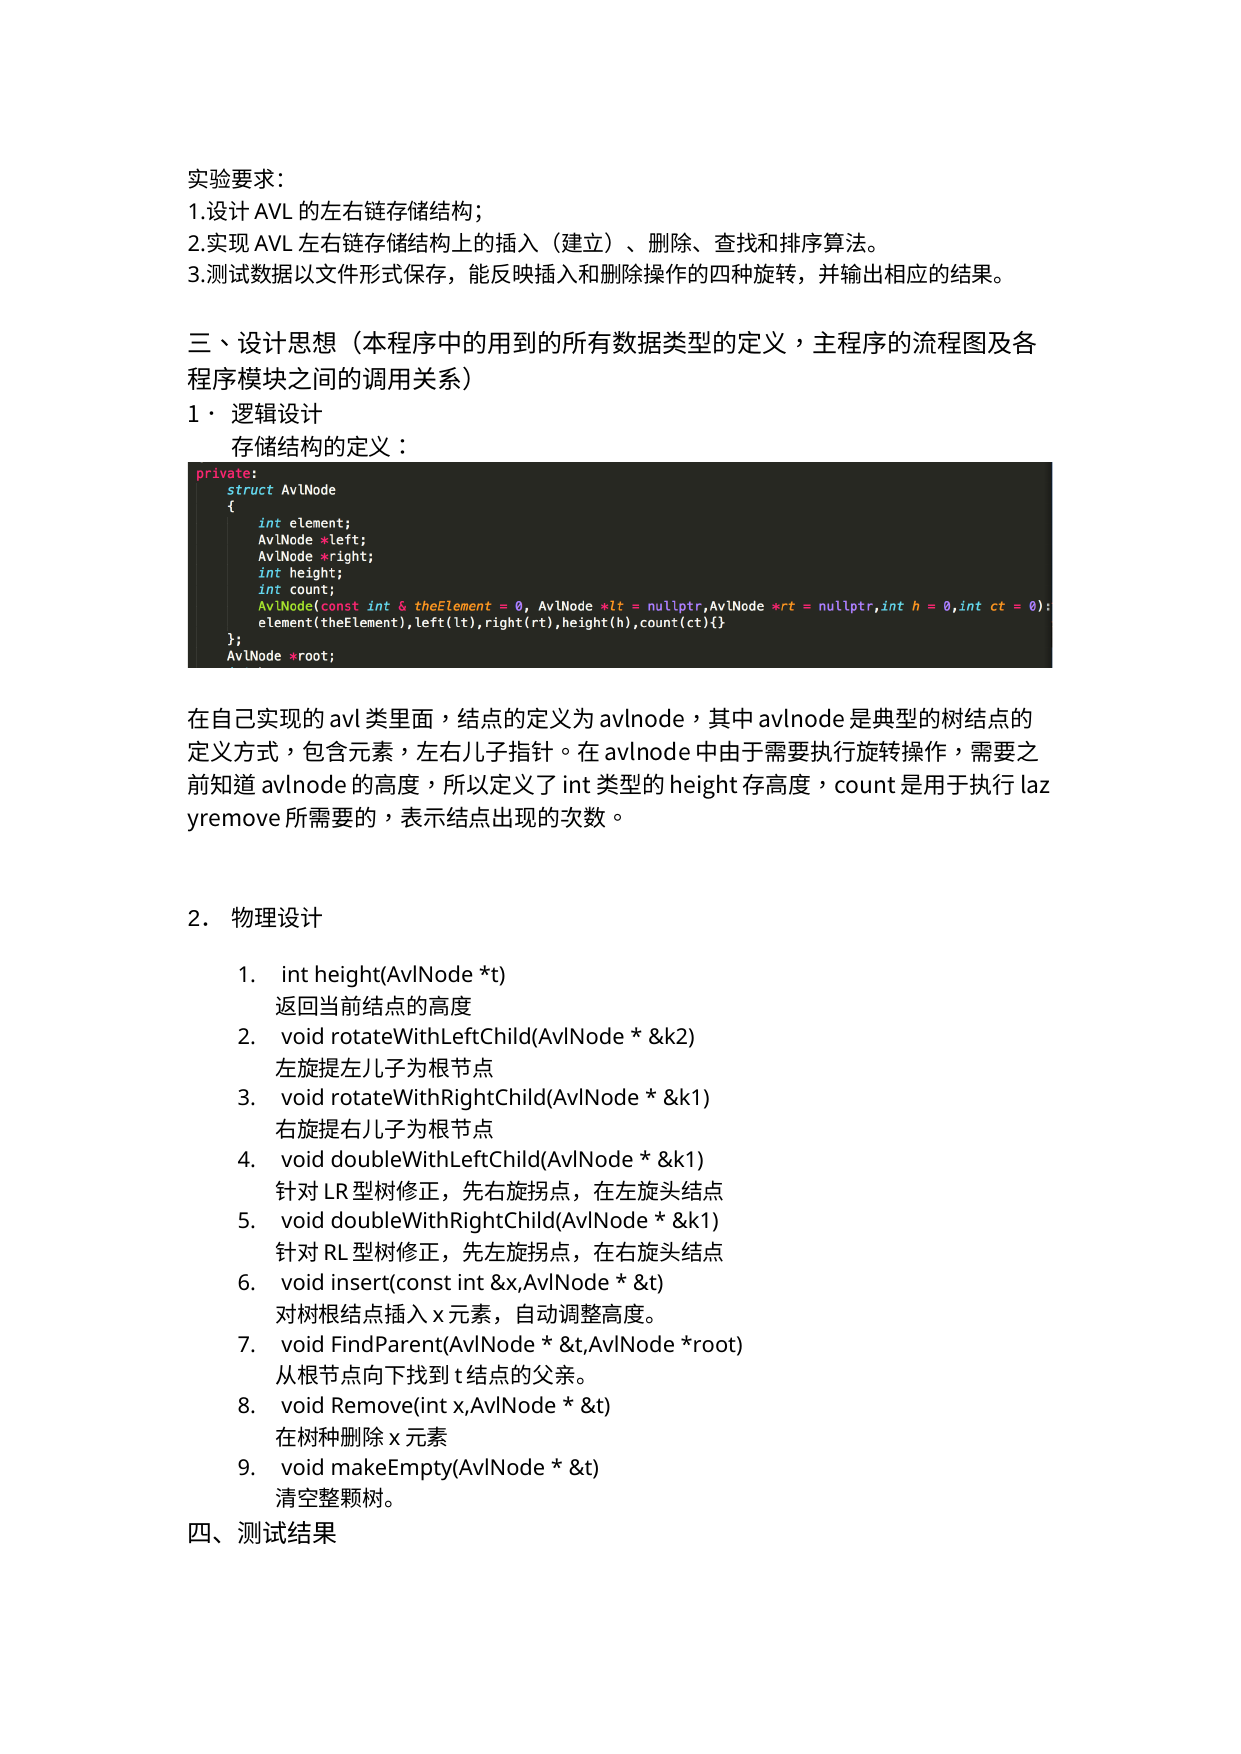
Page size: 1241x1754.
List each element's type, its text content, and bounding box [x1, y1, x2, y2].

text 针对RL型树修正，先左旋拐点，在右旋头结点 [237, 1235, 1053, 1267]
text 在树种删除x元素 [187, 1420, 1053, 1452]
text 3.测试数据以文件形式保存，能反映插入和删除操作的四种旋转，并输出相应的结果。 [187, 257, 1053, 289]
text 右旋提右儿子为根节点 [237, 1112, 1053, 1144]
list void doubleWithLeftChild(AvlNode * &k1) [237, 1144, 1053, 1174]
list void doubleWithRightChild(AvlNode * &k1) [237, 1205, 1053, 1235]
text 2.实现AVL 左右链存储结构上的插入（建立）、删除、查找和排序算法。 [187, 226, 1053, 257]
list void rotateWithRightChild(AvlNode * &k1) [237, 1082, 1053, 1112]
text 对树根结点插入x元素，自动调整高度。 [237, 1297, 1053, 1328]
list 逻辑设计 [187, 396, 1053, 429]
text 1.设计AVL 的左右链存储结构； [187, 194, 1053, 226]
picture [187, 462, 1053, 668]
text 三、设计思想（本程序中的用到的所有数据类型的定义，主程序的流程图及各程序模块之间的调用关系） [187, 323, 1053, 396]
list 物理设计 [187, 900, 1053, 933]
list void Remove(int x,AvlNode * &t) [237, 1390, 1053, 1420]
list void insert(const int &x,AvlNode * &t) [237, 1267, 1053, 1297]
list void rotateWithLeftChild(AvlNode * &k2) [237, 1021, 1053, 1051]
text 清空整颗树。 [237, 1481, 1053, 1513]
text 针对LR型树修正，先右旋拐点，在左旋头结点 [237, 1174, 1053, 1205]
text 实验要求： [187, 162, 1053, 194]
text 左旋提左儿子为根节点 [187, 1051, 1053, 1082]
text 在自己实现的avl类里面，结点的定义为avlnode，其中avlnode是典型的树结点的定义方式，包含元素，左右儿子指针。在avlnode中由于需要执行旋转操作，需要之前知道avlnode的高度，所以定义了int类型的height存高度，count是用于执行lazyremove所需要的，表示结点出现的次数。 [187, 701, 1053, 833]
text 返回当前结点的高度 [187, 989, 1053, 1021]
text 存储结构的定义： [187, 429, 1053, 462]
text 从根节点向下找到t结点的父亲。 [237, 1358, 1053, 1390]
list int height(AvlNode *t) [237, 959, 1053, 989]
text 四、测试结果 [187, 1513, 1053, 1549]
list void FindParent(AvlNode * &t,AvlNode *root) [237, 1328, 1053, 1358]
list void makeEmpty(AvlNode * &t) [237, 1452, 1053, 1481]
